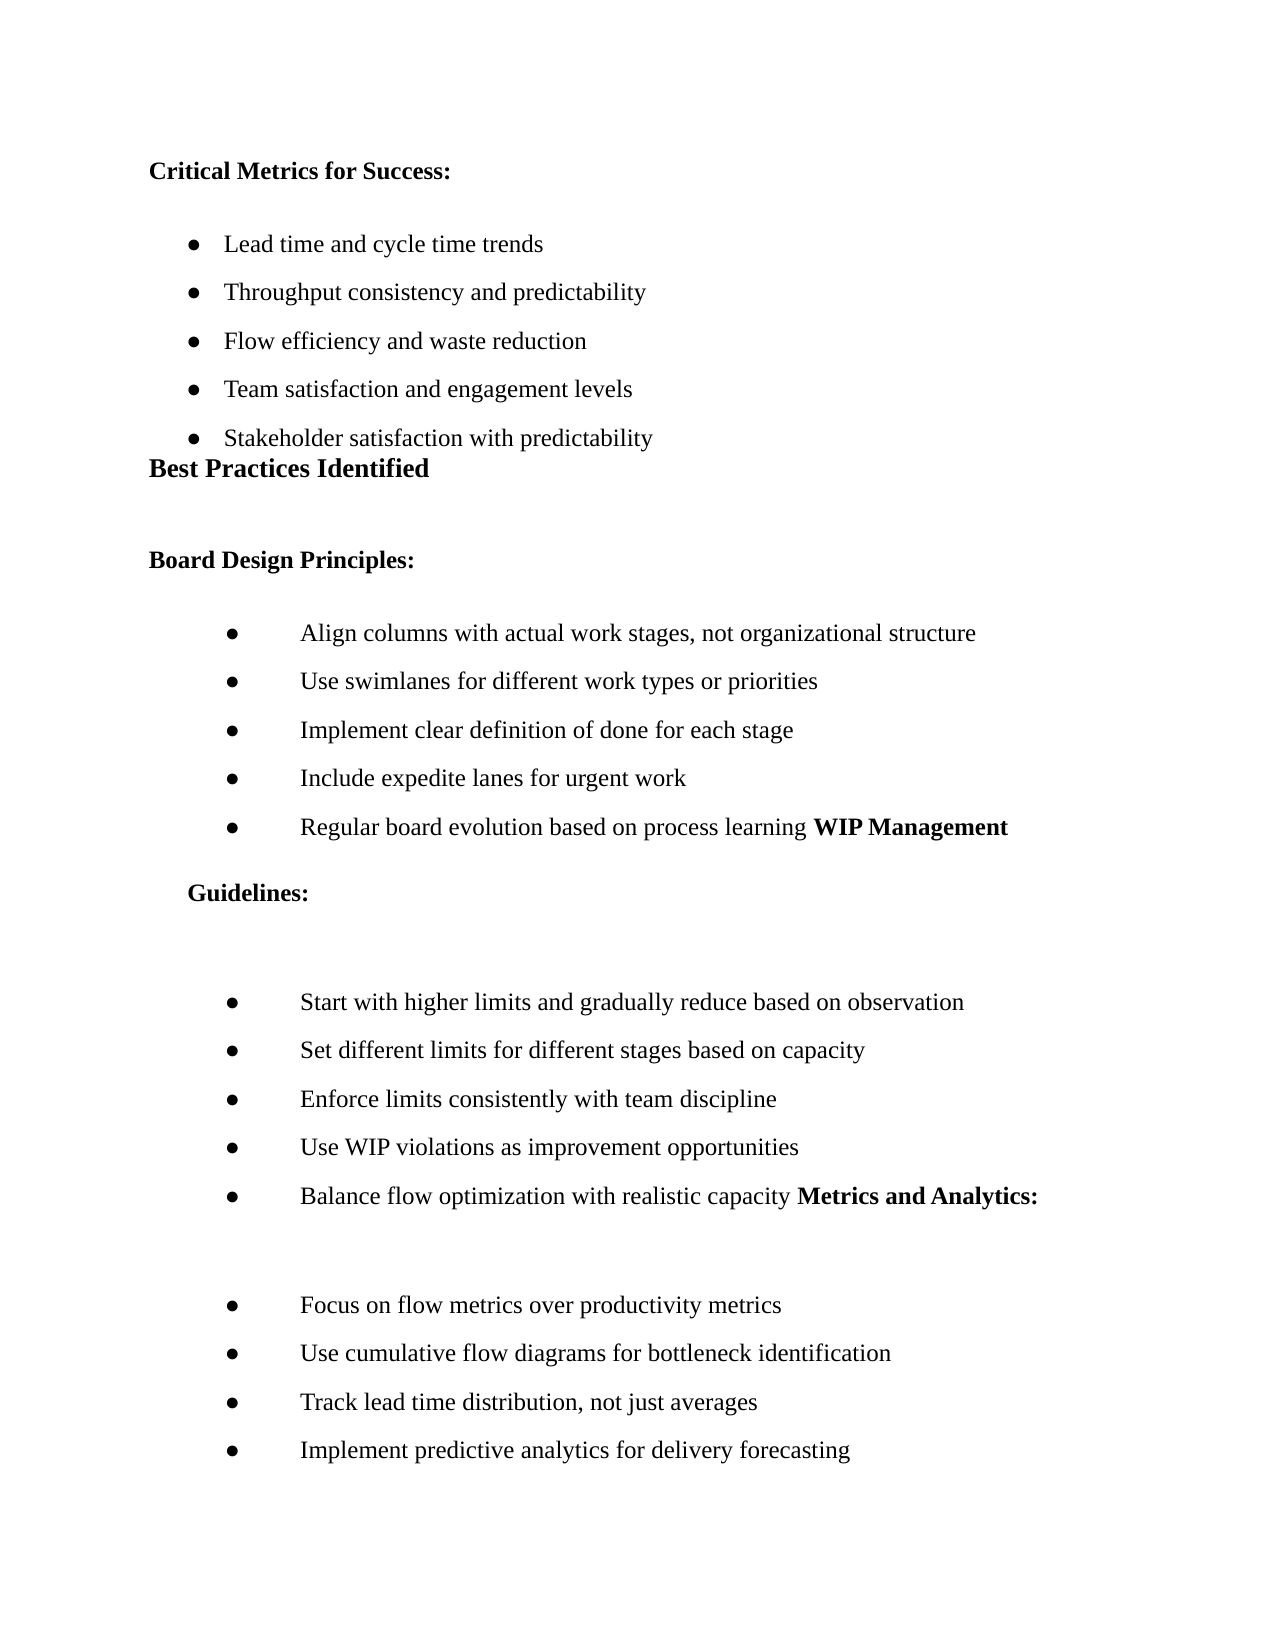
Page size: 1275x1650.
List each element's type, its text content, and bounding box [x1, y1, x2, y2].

list Enforce limits consistently with team discipline [187, 1084, 1107, 1113]
list Stakeholder satisfaction with predictability [186, 422, 1107, 451]
list Use cumulative flow diagrams for bottleneck identification [187, 1338, 1107, 1367]
list Team satisfaction and engagement levels [186, 374, 1107, 403]
list Focus on flow metrics over productivity metrics [187, 1290, 1107, 1319]
list Regular board evolution based on process learning WIP Management Guidelines: [187, 811, 1107, 907]
text Critical Metrics for Success: [148, 156, 1108, 185]
list Use WIP violations as improvement opportunities [187, 1132, 1107, 1161]
list Align columns with actual work stages, not organizational structure [187, 618, 1107, 647]
list Set different limits for different stages based on capacity [187, 1035, 1107, 1064]
list Start with higher limits and gradually reduce based on observation [187, 987, 1107, 1016]
subtitle Best Practices Identified [148, 452, 1108, 483]
list Flow efficiency and waste reduction [186, 326, 1107, 354]
list Implement predictive analytics for delivery forecasting [187, 1435, 1107, 1464]
list Implement clear definition of done for each stage [187, 714, 1107, 743]
text Board Design Principles: [148, 545, 1108, 574]
list Include expedite lanes for urgent work [187, 763, 1107, 792]
list Balance flow optimization with realistic capacity Metrics and Analytics: [187, 1181, 1107, 1209]
list Use swimlanes for different work types or priorities [187, 666, 1107, 695]
list Throughput consistency and predictability [186, 277, 1107, 306]
list Track lead time distribution, not just averages [187, 1387, 1107, 1416]
list Lead time and cycle time trends [186, 229, 1107, 258]
